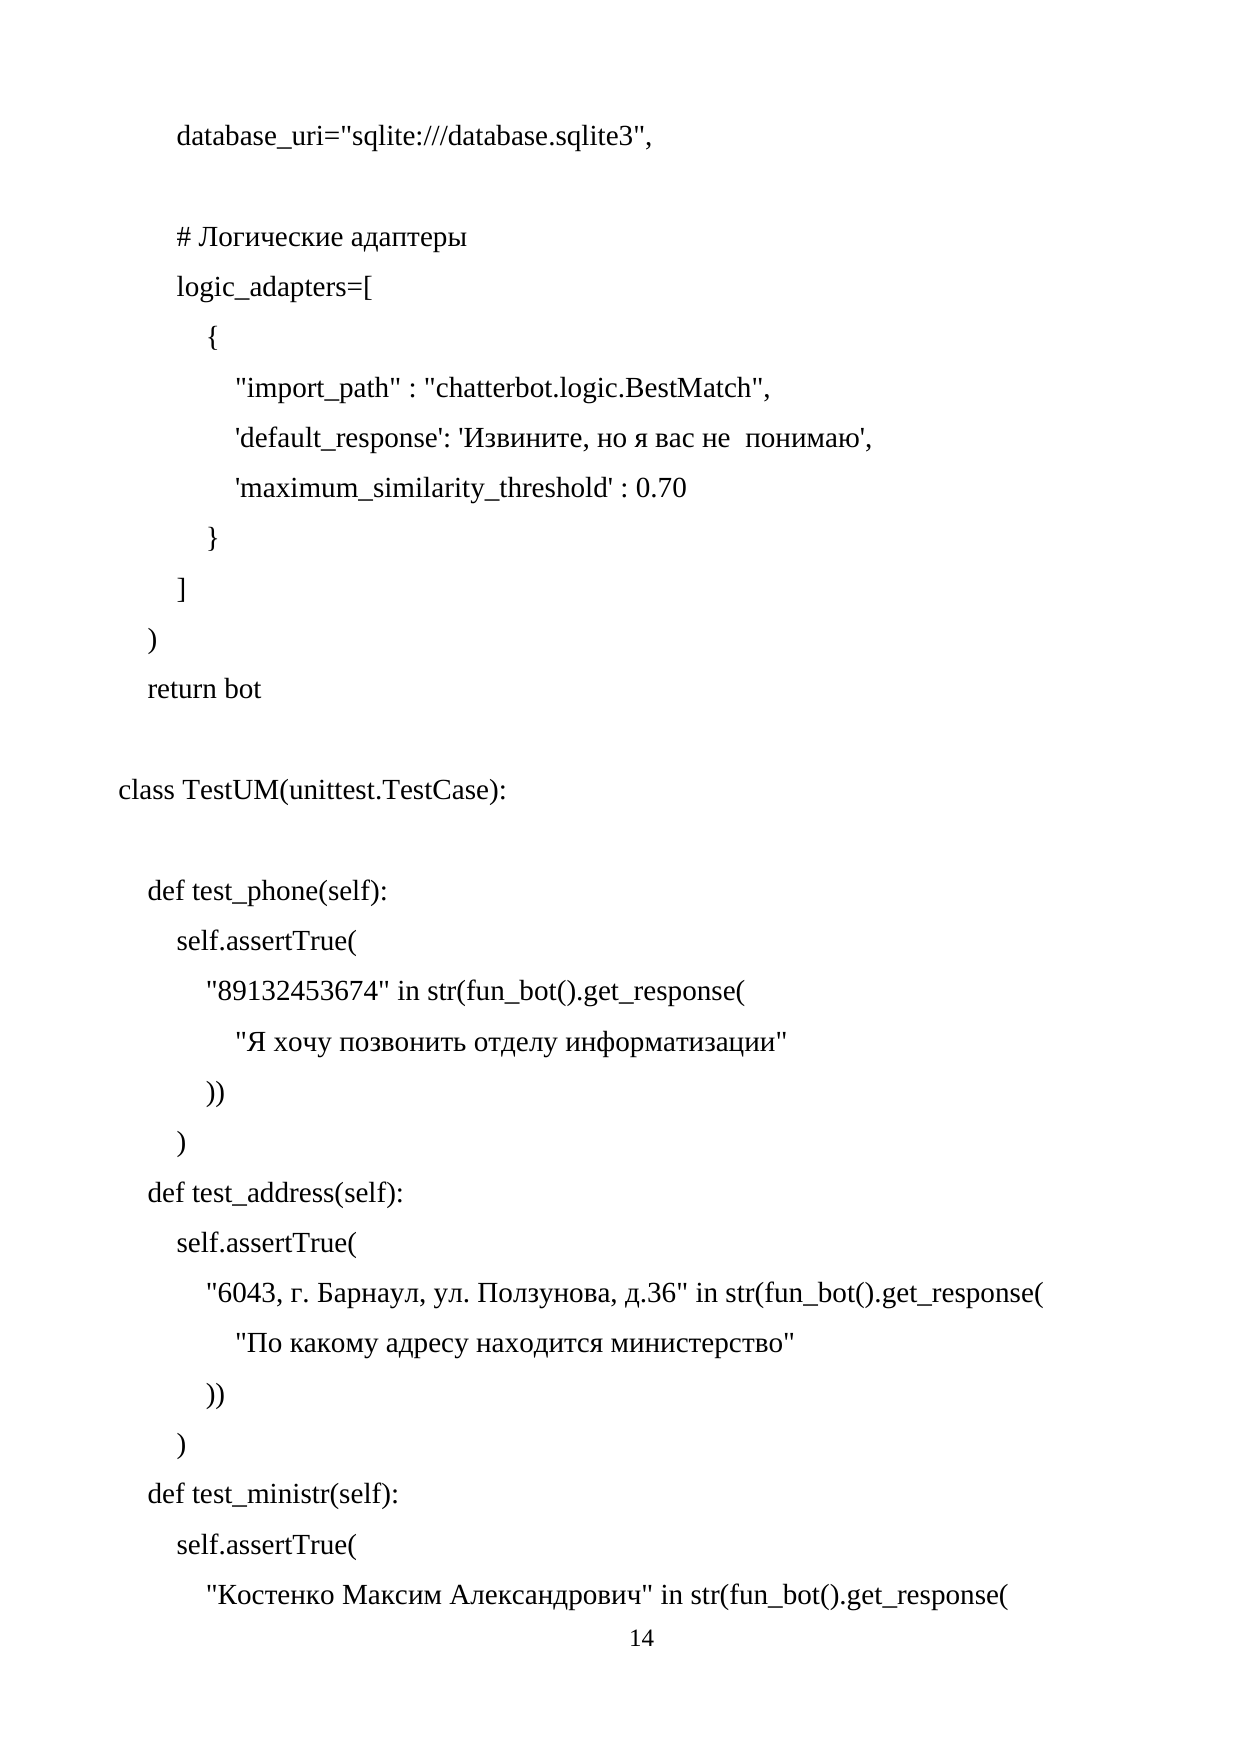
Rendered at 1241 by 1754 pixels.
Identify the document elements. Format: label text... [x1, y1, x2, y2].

text class TestUM(unittest.TestCase): [118, 772, 1164, 806]
text ) [118, 1124, 1164, 1158]
text database_uri="sqlite:///database.sqlite3", [118, 118, 1164, 152]
text )) [118, 1376, 1164, 1409]
text } [118, 521, 1164, 554]
text logic_adapters=[ [118, 269, 1164, 303]
text "Костенко Максим Александрович" in str(fun_bot().get_response( [118, 1577, 1164, 1611]
text return bot [118, 672, 1164, 705]
text 'default_response': 'Извините, но я вас не понимаю', [118, 420, 1164, 453]
text 'maximum_similarity_threshold' : 0.70 [118, 470, 1164, 504]
text def test_address(self): [118, 1175, 1164, 1208]
text def test_phone(self): [118, 873, 1164, 906]
text self.assertTrue( [118, 1527, 1164, 1560]
text # Логические адаптеры [118, 219, 1164, 252]
text def test_ministr(self): [118, 1477, 1164, 1510]
text "По какому адресу находится министерство" [118, 1326, 1164, 1359]
text "89132453674" in str(fun_bot().get_response( [118, 973, 1164, 1007]
text ) [118, 1426, 1164, 1460]
text ) [118, 621, 1164, 655]
text )) [118, 1074, 1164, 1108]
text "Я хочу позвонить отделу информатизации" [118, 1024, 1164, 1057]
text "import_path" : "chatterbot.logic.BestMatch", [118, 370, 1164, 403]
text self.assertTrue( [118, 1225, 1164, 1258]
text { [118, 319, 1164, 353]
text ] [118, 571, 1164, 604]
text "6043, г. Барнаул, ул. Ползунова, д.36" in str(fun_bot().get_response( [118, 1275, 1164, 1309]
text self.assertTrue( [118, 923, 1164, 957]
